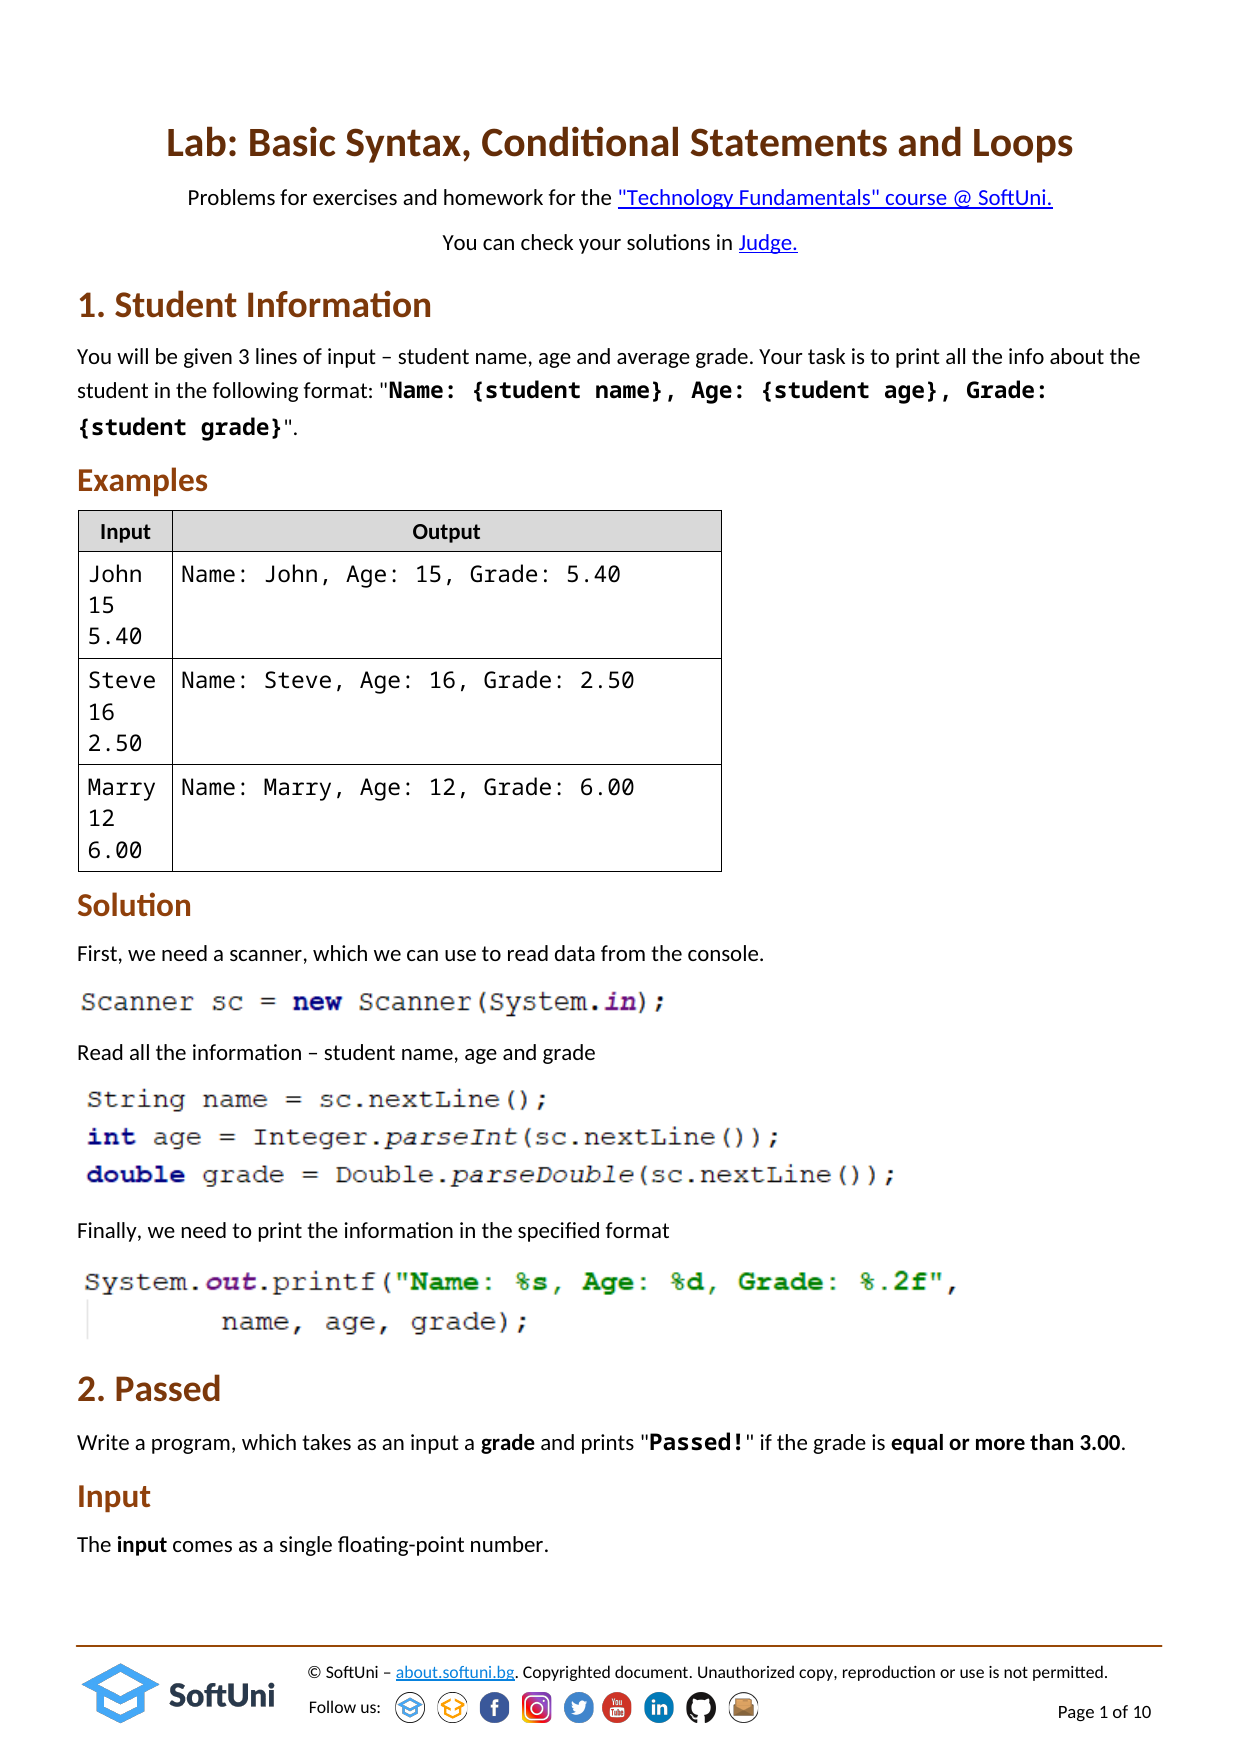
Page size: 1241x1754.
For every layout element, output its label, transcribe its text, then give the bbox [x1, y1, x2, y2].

picture [644, 1714, 653, 1723]
text The input comes as a single floating-point number. [77, 1530, 1163, 1558]
table_cell John 15 5.40 [79, 552, 172, 657]
text You can check your solutions in Judge. [77, 228, 1163, 256]
picture [437, 1692, 468, 1723]
picture [686, 1692, 716, 1723]
subtitle Student Information [77, 281, 1163, 327]
text First, we need a scanner, which we can use to read data from the console. [77, 939, 1163, 967]
subtitle Passed [77, 1365, 1163, 1411]
table_cell Marry 12 6.00 [79, 765, 172, 871]
table_cell Name: Steve, Age: 16, Grade: 2.50 [173, 659, 721, 764]
picture [602, 1692, 632, 1723]
subtitle Solution [77, 884, 1163, 925]
table_cell Steve 16 2.50 [79, 659, 172, 764]
text Problems for exercises and homework for the "Technology Fundamentals" course @ SoftUni. [77, 183, 1163, 211]
picture [395, 1692, 425, 1723]
table_header Output [173, 511, 721, 551]
picture [564, 1692, 594, 1723]
subtitle Lab: Basic Syntax, Conditional Statements and Loops [77, 116, 1163, 167]
text You will be given 3 lines of input – student name, age and average grade. Your task is to print all the info about the student in the following format: "Name: {student name}, Age: {student age}, Grade: {student grade}". [77, 342, 1163, 442]
table_cell Name: Marry, Age: 12, Grade: 6.00 [173, 765, 721, 871]
picture [76, 1260, 969, 1341]
table_header Input [79, 511, 172, 551]
picture [75, 1658, 281, 1729]
picture [644, 1692, 653, 1701]
picture [665, 1692, 674, 1701]
text Write a program, which takes as an input a grade and prints "Passed!" if the grade is equal or more than 3.00. [77, 1426, 1163, 1457]
picture [479, 1692, 510, 1723]
picture [76, 1082, 905, 1199]
table_cell Name: John, Age: 15, Grade: 5.40 [173, 552, 721, 657]
picture [728, 1692, 759, 1723]
picture [658, 1705, 667, 1714]
subtitle Input [77, 1474, 1163, 1515]
picture [522, 1692, 552, 1723]
text Read all the information – student name, age and grade [77, 1038, 1163, 1066]
picture [665, 1714, 674, 1723]
text Finally, we need to print the information in the specified format [77, 1216, 1163, 1244]
subtitle Examples [77, 459, 1163, 499]
picture [76, 984, 670, 1021]
